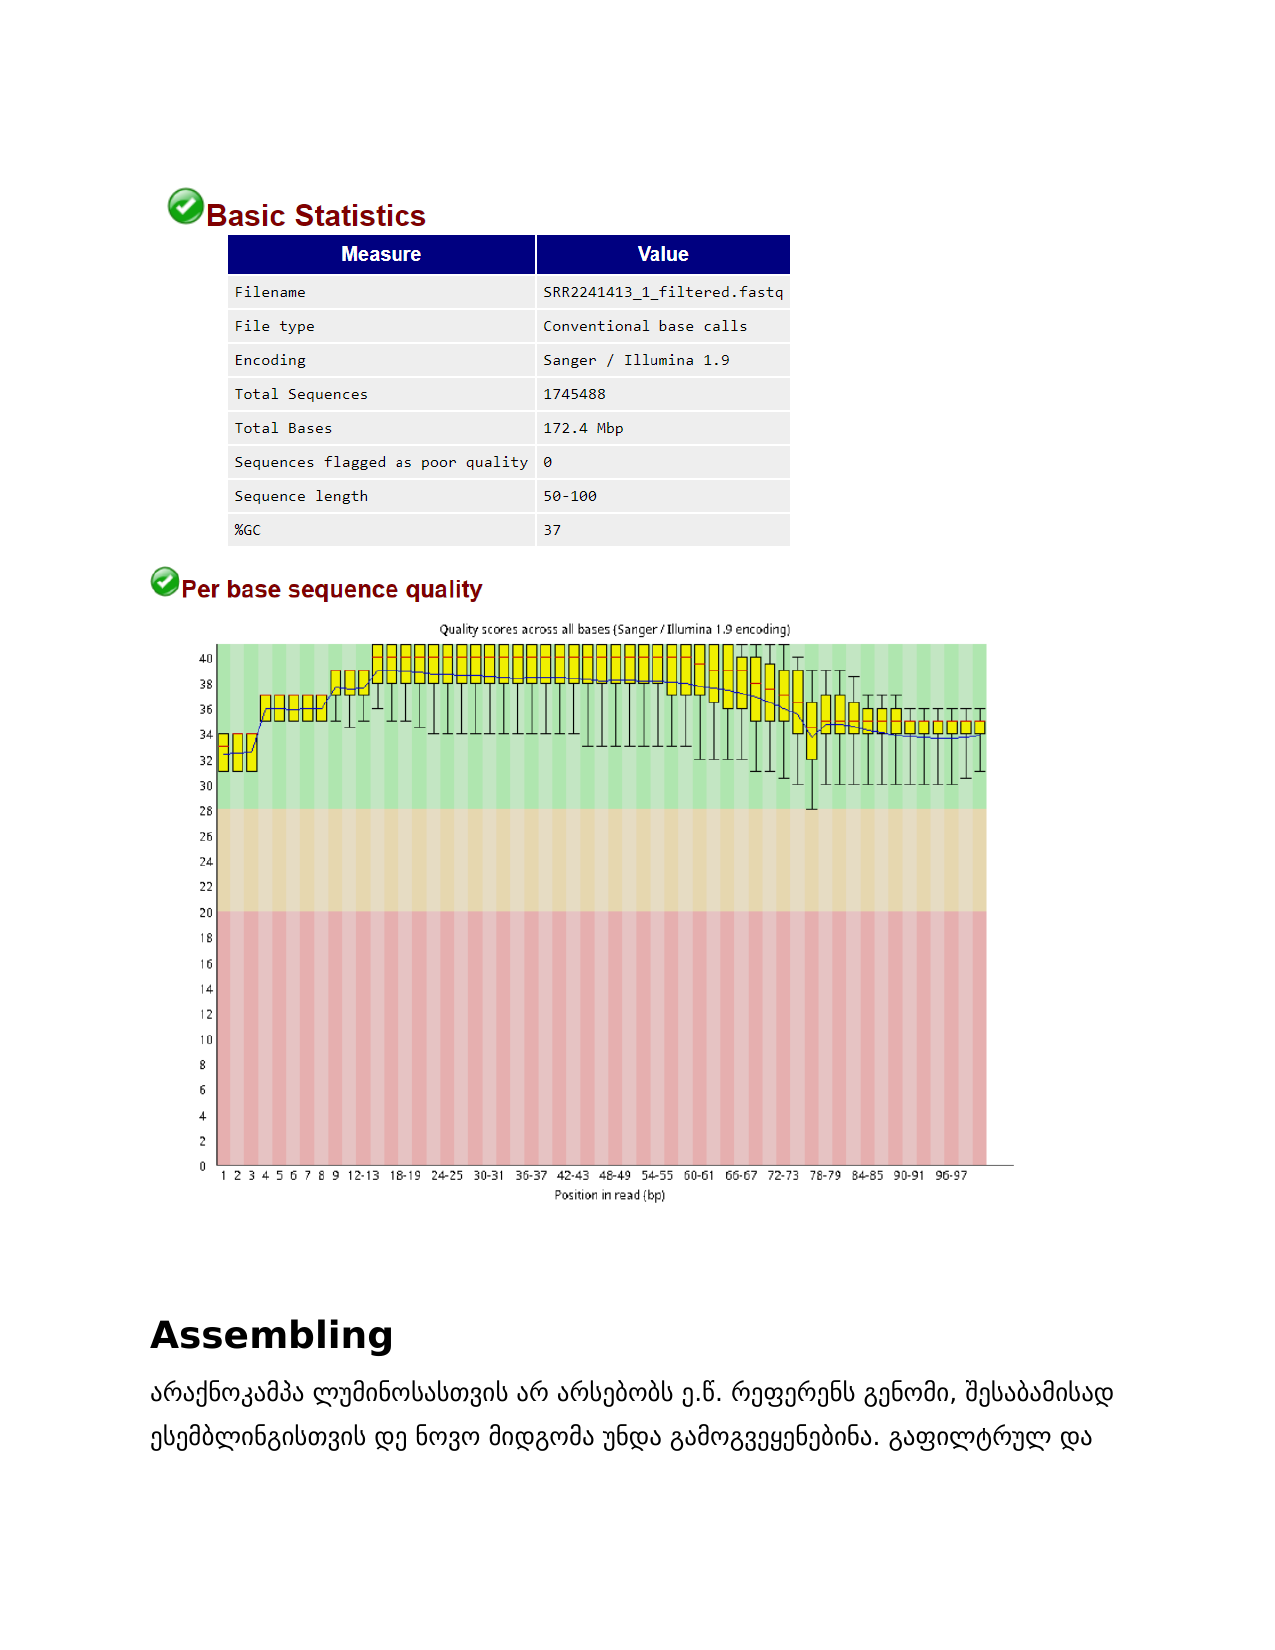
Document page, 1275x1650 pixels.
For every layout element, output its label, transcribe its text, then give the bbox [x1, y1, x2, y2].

picture [138, 150, 1036, 1211]
text Assembling [150, 1226, 1125, 1357]
